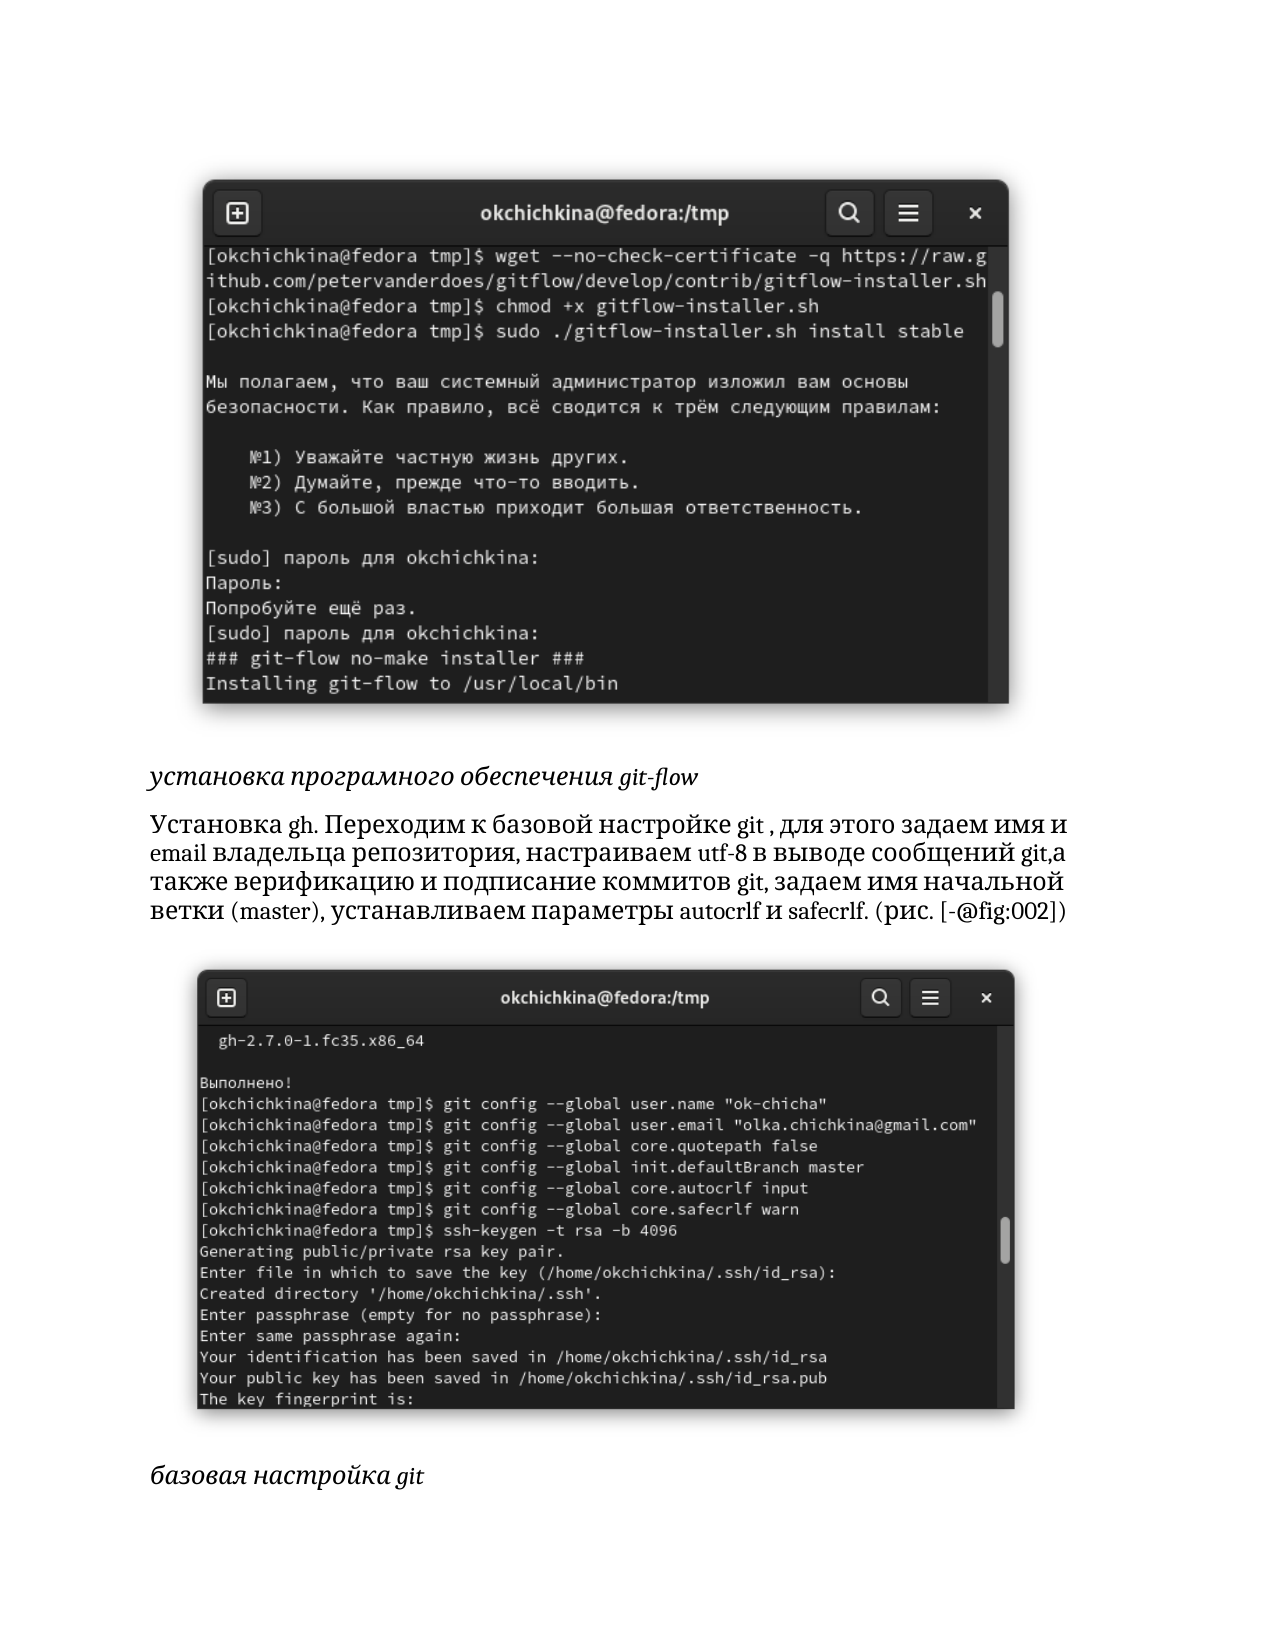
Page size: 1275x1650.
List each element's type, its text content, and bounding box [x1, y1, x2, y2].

picture [168, 944, 1044, 1442]
picture [168, 150, 1044, 743]
text базовая настройка git [150, 1462, 1125, 1491]
text установка програмного обеспечения git-flow [150, 763, 1125, 792]
text Установка gh. Переходим к базовой настройке git , для этого задаем имя и email владельца репозитория, настраиваем utf-8 в выводе сообщений git,а также верификацию и подписание коммитов git, задаем имя начальной ветки (master), устанавливаем параметры autocrlf и safecrlf. (рис. [-@fig:002]) [150, 811, 1125, 926]
